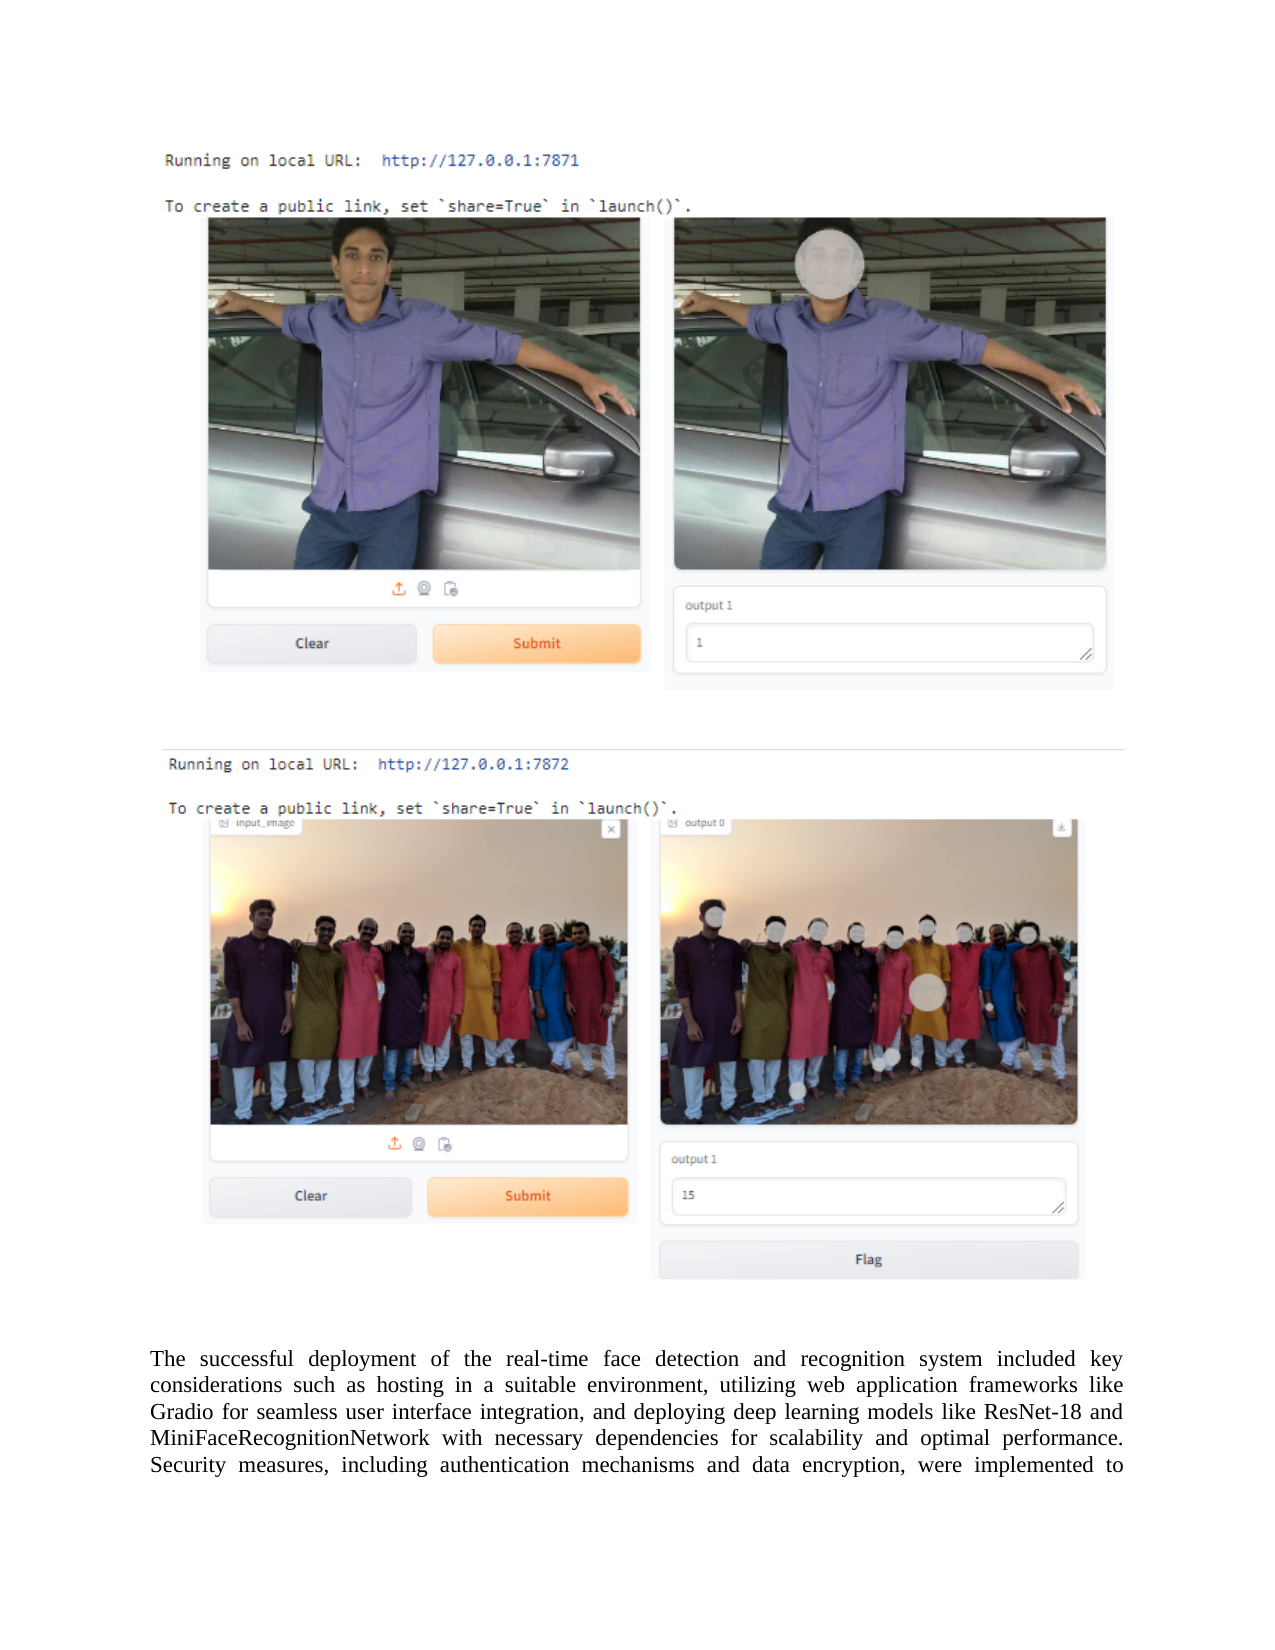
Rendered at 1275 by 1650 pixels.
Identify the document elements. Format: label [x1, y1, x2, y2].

picture [150, 749, 1125, 1303]
picture [150, 150, 1125, 690]
text [150, 1319, 1125, 1477]
